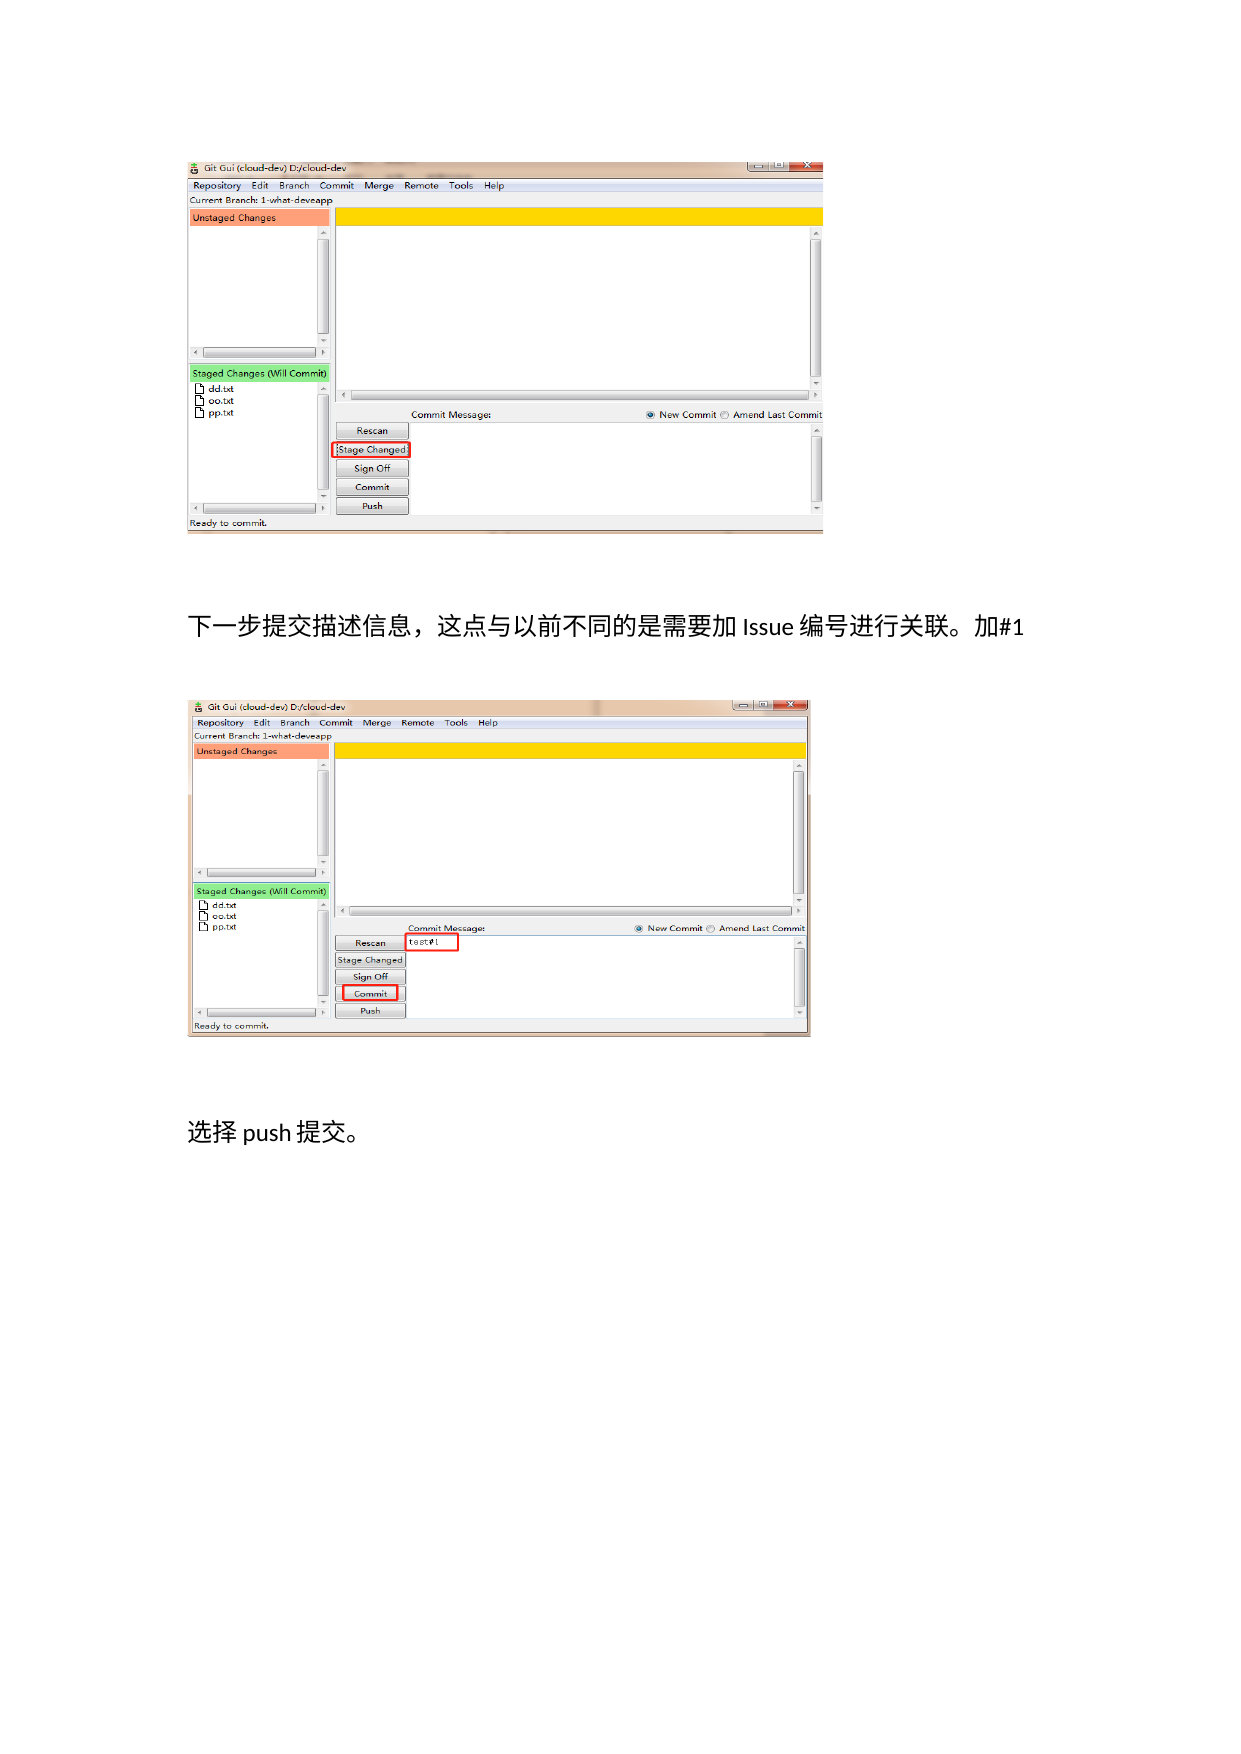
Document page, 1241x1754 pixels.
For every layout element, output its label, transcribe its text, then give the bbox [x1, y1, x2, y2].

list 下一步提交描述信息，这点与以前不同的是需要加Issue编号进行关联。加#1 [187, 592, 1053, 657]
list 选择push提交。 [187, 1098, 1053, 1163]
picture [187, 162, 824, 534]
picture [187, 700, 811, 1037]
